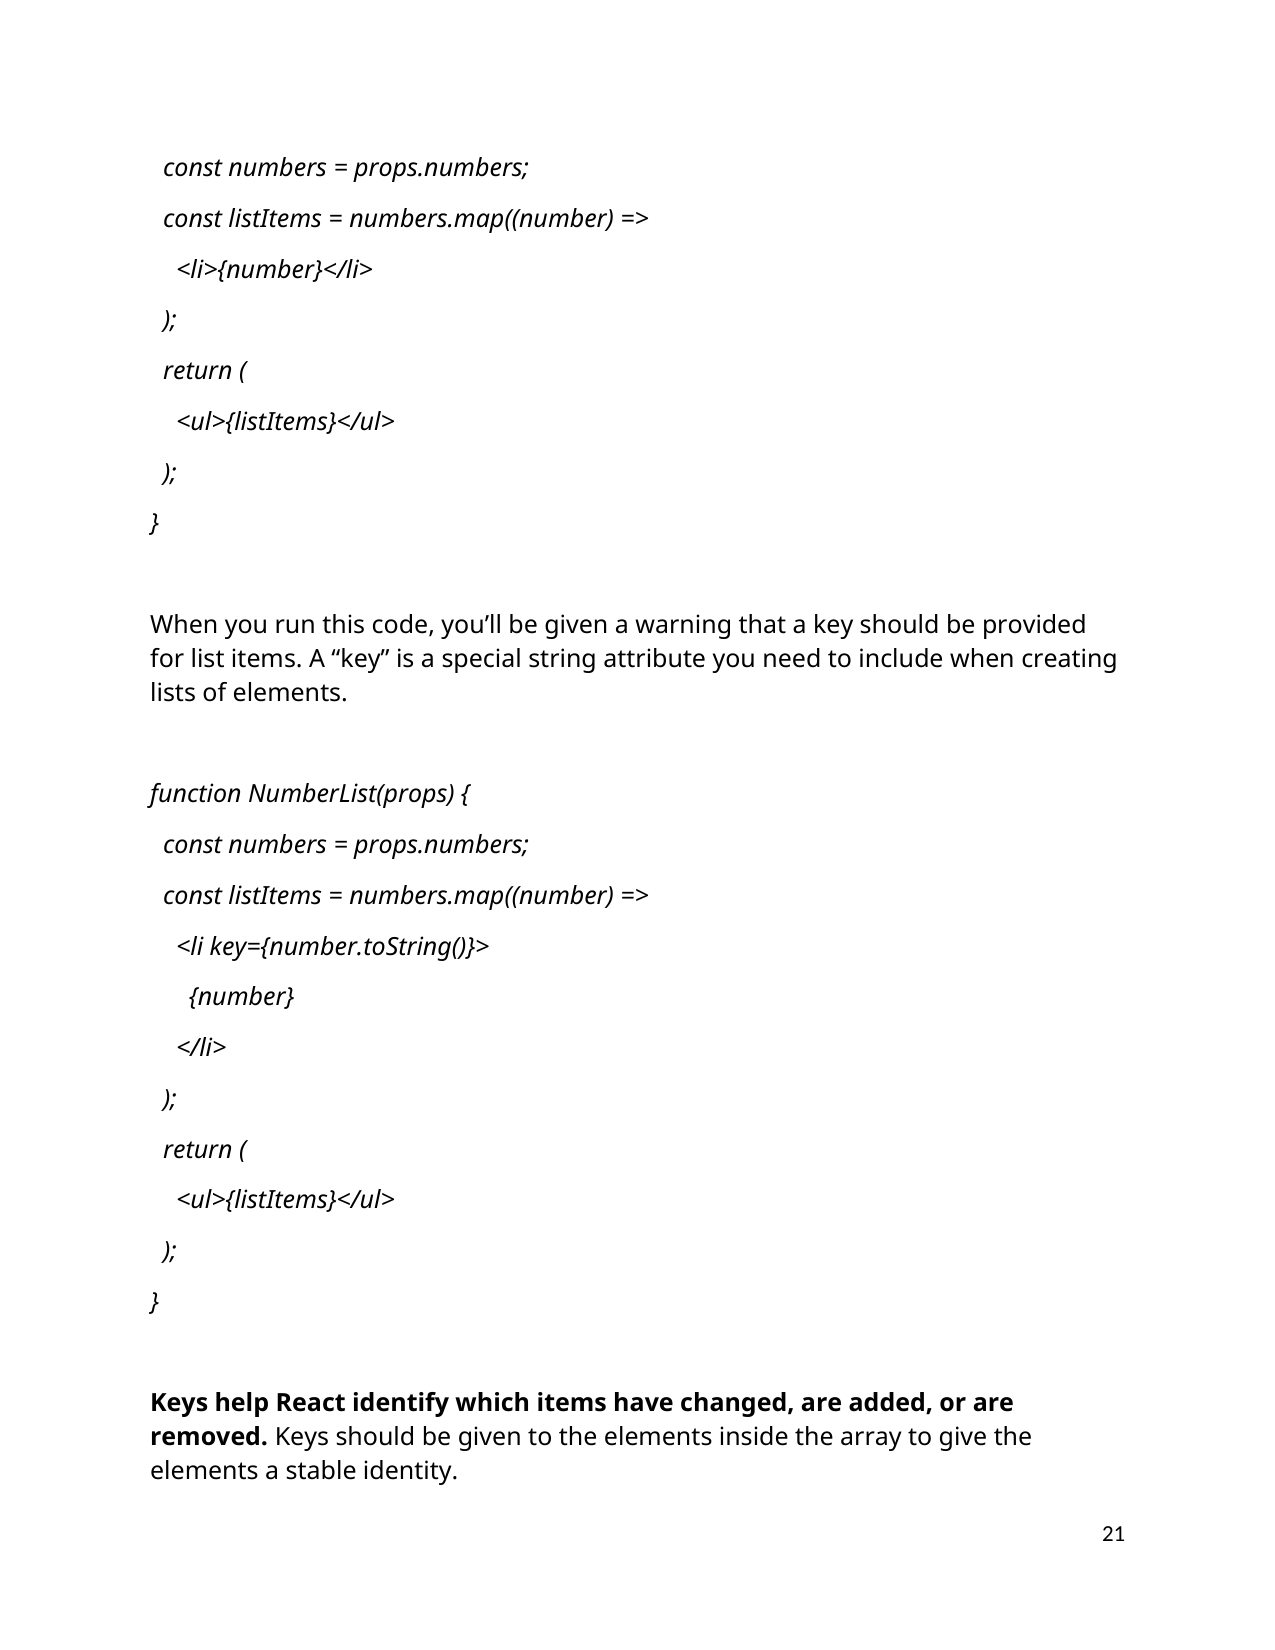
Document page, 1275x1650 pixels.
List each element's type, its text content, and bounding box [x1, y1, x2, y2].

text <ul>{listItems}</ul> [150, 1182, 1125, 1216]
text return ( [150, 1131, 1125, 1165]
text } [150, 1283, 1125, 1317]
text <li>{number}</li> [150, 251, 1125, 286]
text function NumberList(props) { [150, 776, 1125, 810]
text ); [150, 302, 1125, 336]
text const listItems = numbers.map((number) => [150, 201, 1125, 235]
text When you run this code, you’ll be given a warning that a key should be provided for list items. A “key” is a special string attribute you need to include when creating lists of elements. [150, 607, 1125, 709]
text <ul>{listItems}</ul> [150, 404, 1125, 438]
text ); [150, 1233, 1125, 1267]
text Keys help React identify which items have changed, are added, or are removed. Keys should be given to the elements inside the array to give the elements a stable identity. [150, 1385, 1125, 1487]
text </li> [150, 1030, 1125, 1064]
text <li key={number.toString()}> [150, 928, 1125, 962]
text const numbers = props.numbers; [150, 827, 1125, 861]
text ); [150, 454, 1125, 488]
text const numbers = props.numbers; [150, 150, 1125, 184]
text {number} [150, 979, 1125, 1013]
text const listItems = numbers.map((number) => [150, 878, 1125, 912]
text return ( [150, 353, 1125, 387]
text ); [150, 1081, 1125, 1114]
text } [150, 505, 1125, 539]
